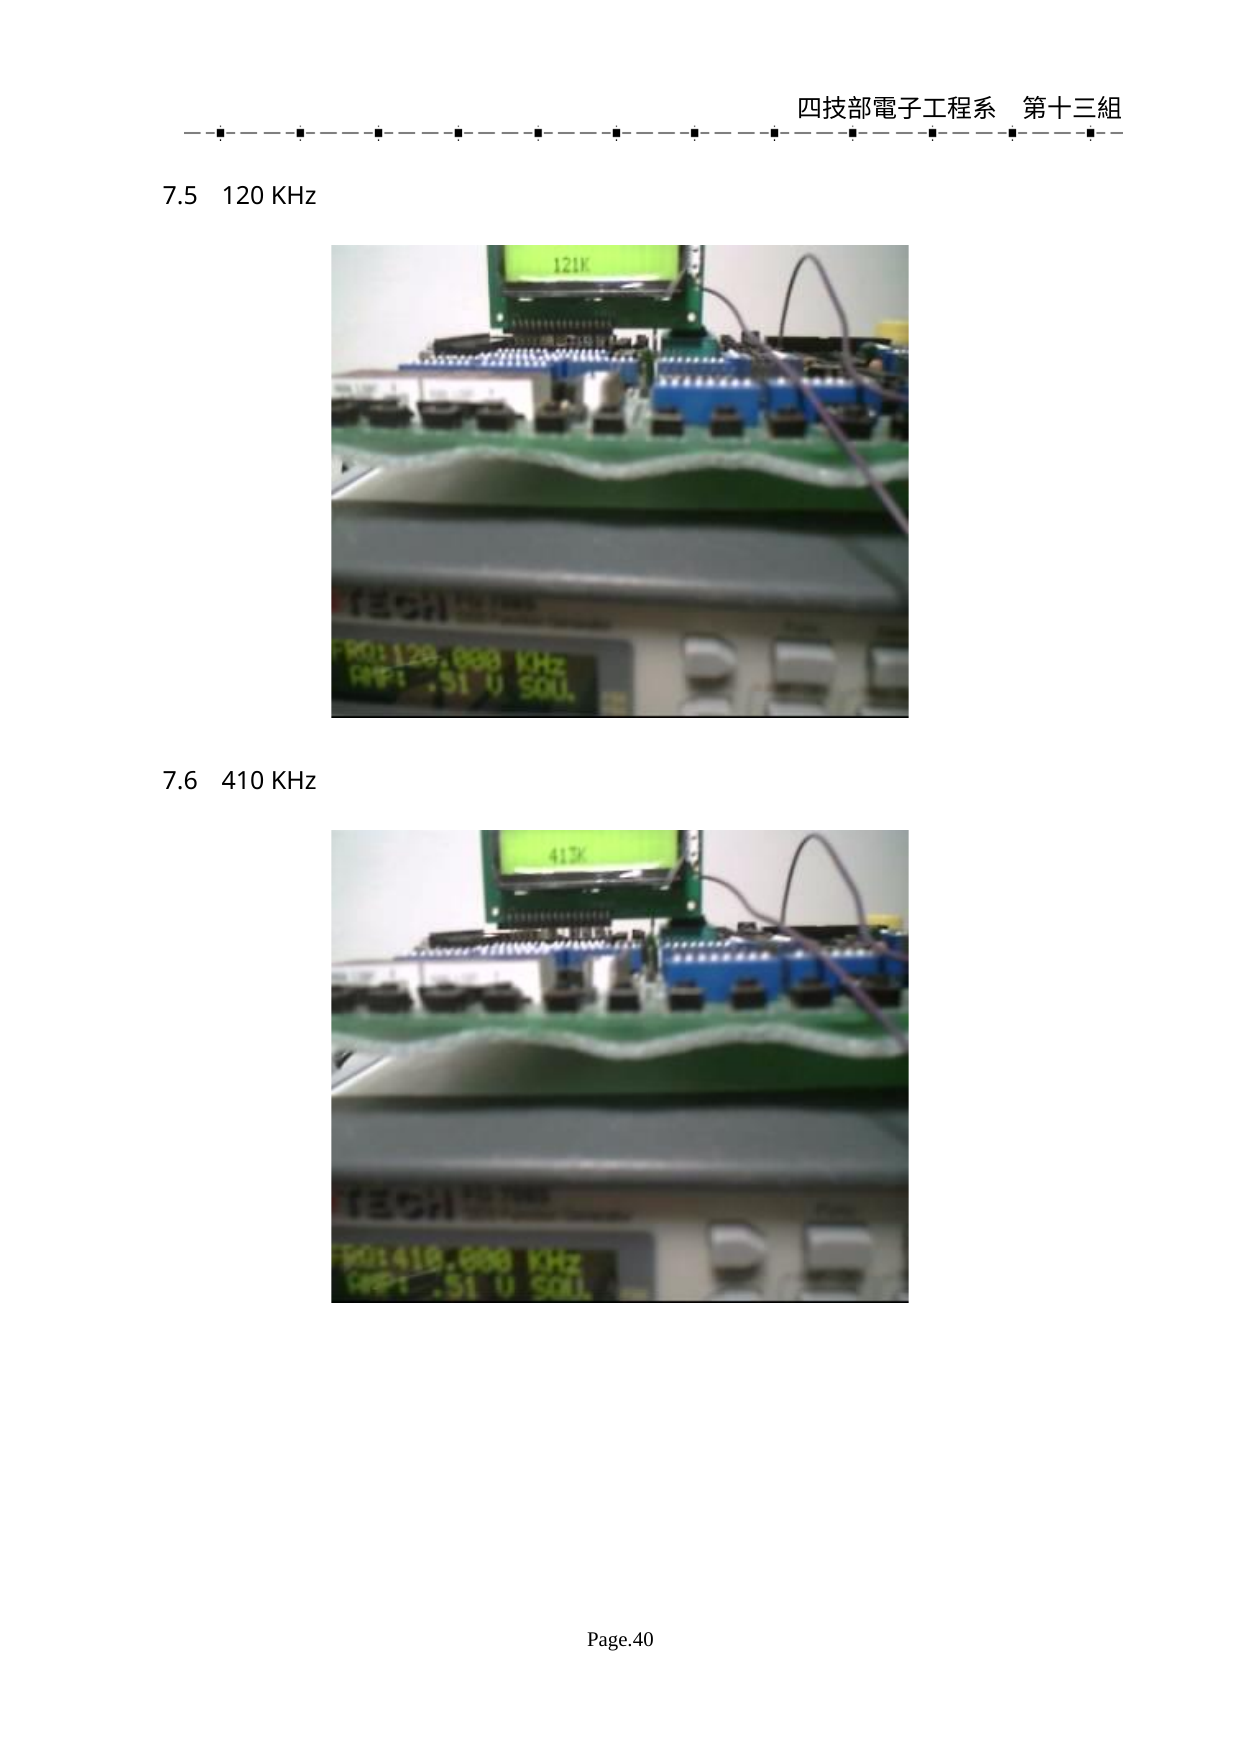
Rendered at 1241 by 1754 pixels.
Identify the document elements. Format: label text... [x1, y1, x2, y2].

picture [184, 124, 1123, 141]
text 120 KHz [162, 177, 1122, 212]
picture [331, 245, 909, 718]
text 410 KHz [162, 762, 1122, 796]
picture [331, 830, 909, 1303]
